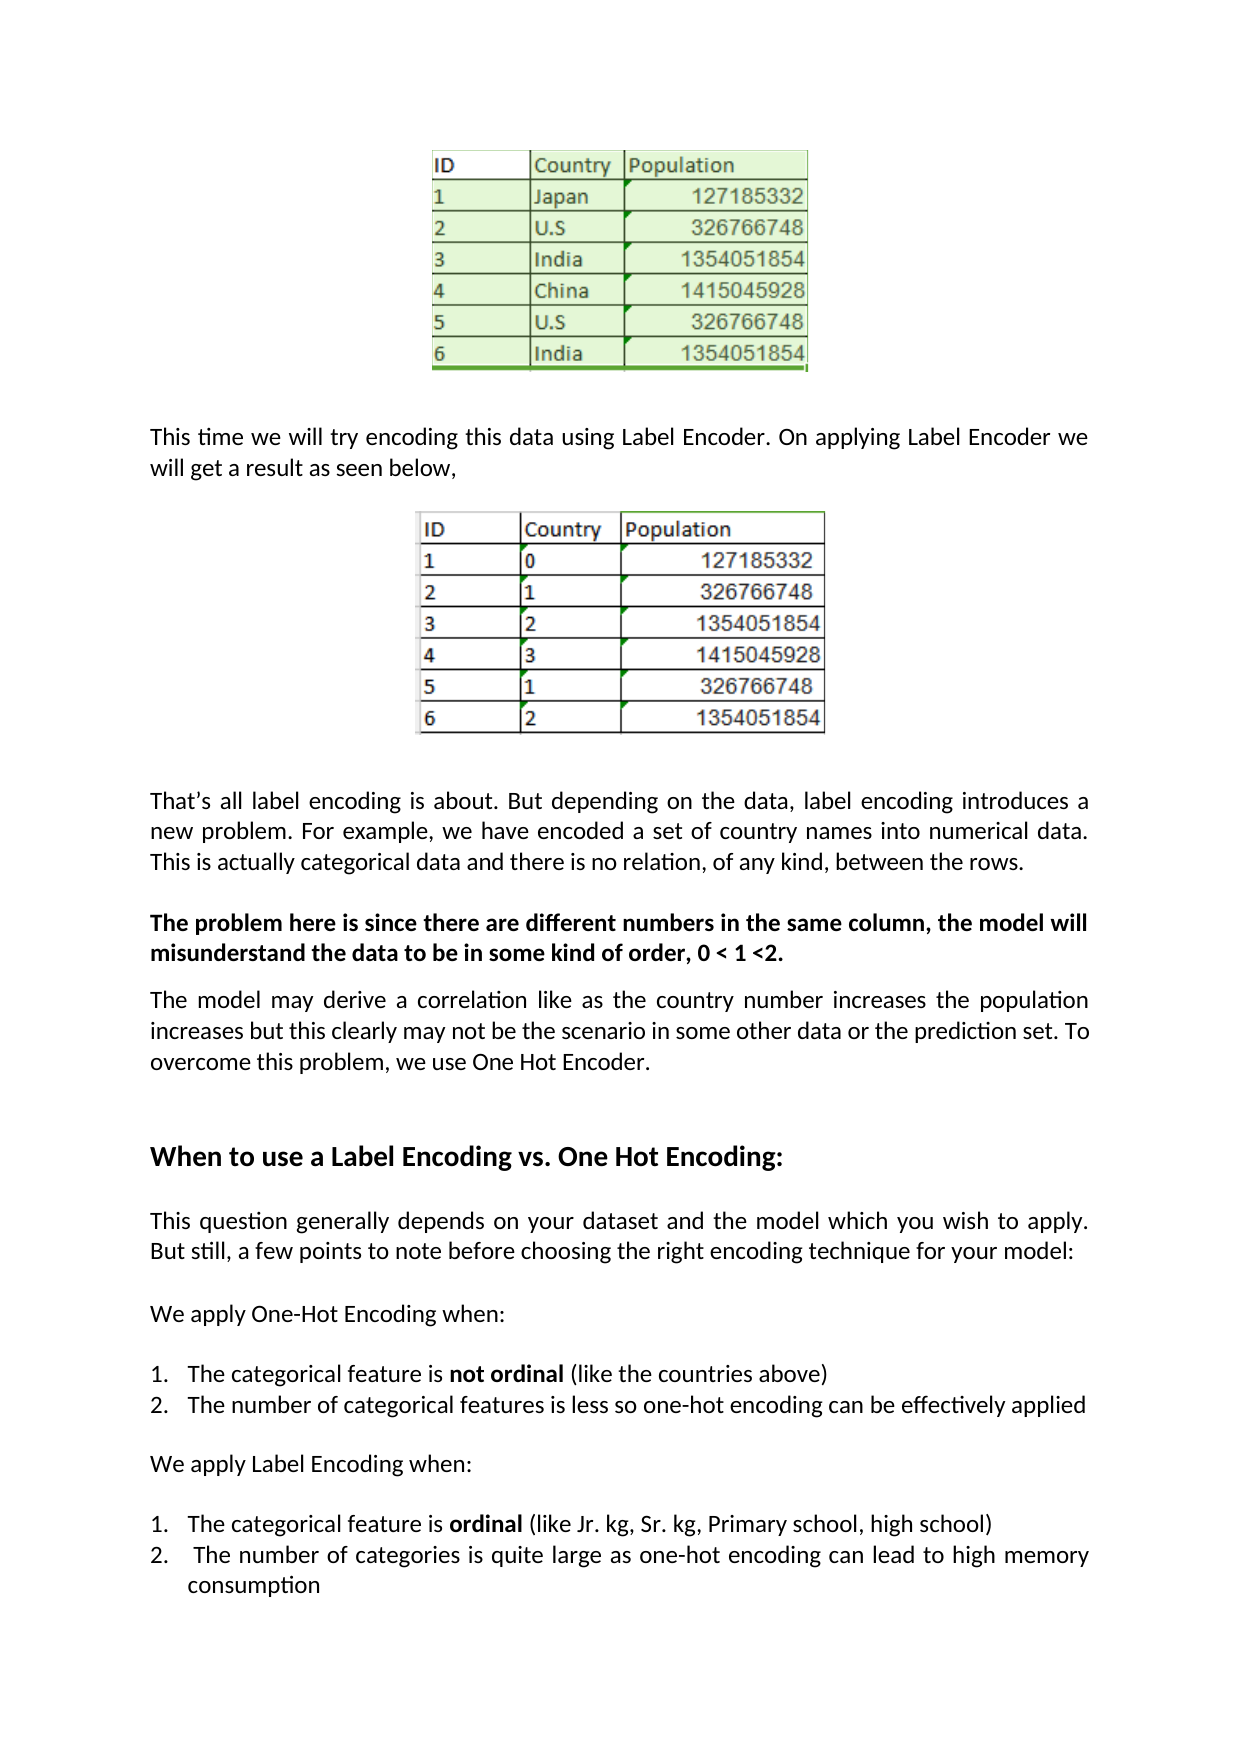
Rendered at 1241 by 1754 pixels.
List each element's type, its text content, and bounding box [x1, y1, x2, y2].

text This time we will try encoding this data using Label Encoder. On applying Label Encoder we will get a result as seen below, [150, 421, 1090, 482]
text We apply Label Encoding when: [150, 1448, 1090, 1479]
picture [415, 511, 826, 735]
list The categorical feature is not ordinal (like the countries above) [150, 1358, 1090, 1389]
text The model may derive a correlation like as the country number increases the population increases but this clearly may not be the scenario in some other data or the prediction set. To overcome this problem, we use One Hot Encoder. [150, 984, 1090, 1076]
text When to use a Label Encoding vs. One Hot Encoding: [150, 1138, 1090, 1173]
text That’s all label encoding is about. But depending on the data, label encoding introduces a new problem. For example, we have encoded a set of country names into numerical data. This is actually categorical data and there is no relation, of any kind, between the rows. [150, 785, 1090, 876]
list The categorical feature is ordinal (like Jr. kg, Sr. kg, Primary school, high school) [150, 1508, 1090, 1539]
text We apply One-Hot Encoding when: [150, 1299, 1090, 1329]
text The problem here is since there are different numbers in the same column, the model will misunderstand the data to be in some kind of order, 0 < 1 <2. [150, 907, 1090, 968]
list The number of categories is quite large as one-hot encoding can lead to high memory consumption [150, 1539, 1090, 1600]
text This question generally depends on your dataset and the model which you wish to apply. But still, a few points to note before choosing the right encoding technique for your model: [150, 1205, 1090, 1266]
picture [432, 150, 809, 372]
list The number of categorical features is less so one-hot encoding can be effectively applied [150, 1389, 1090, 1419]
